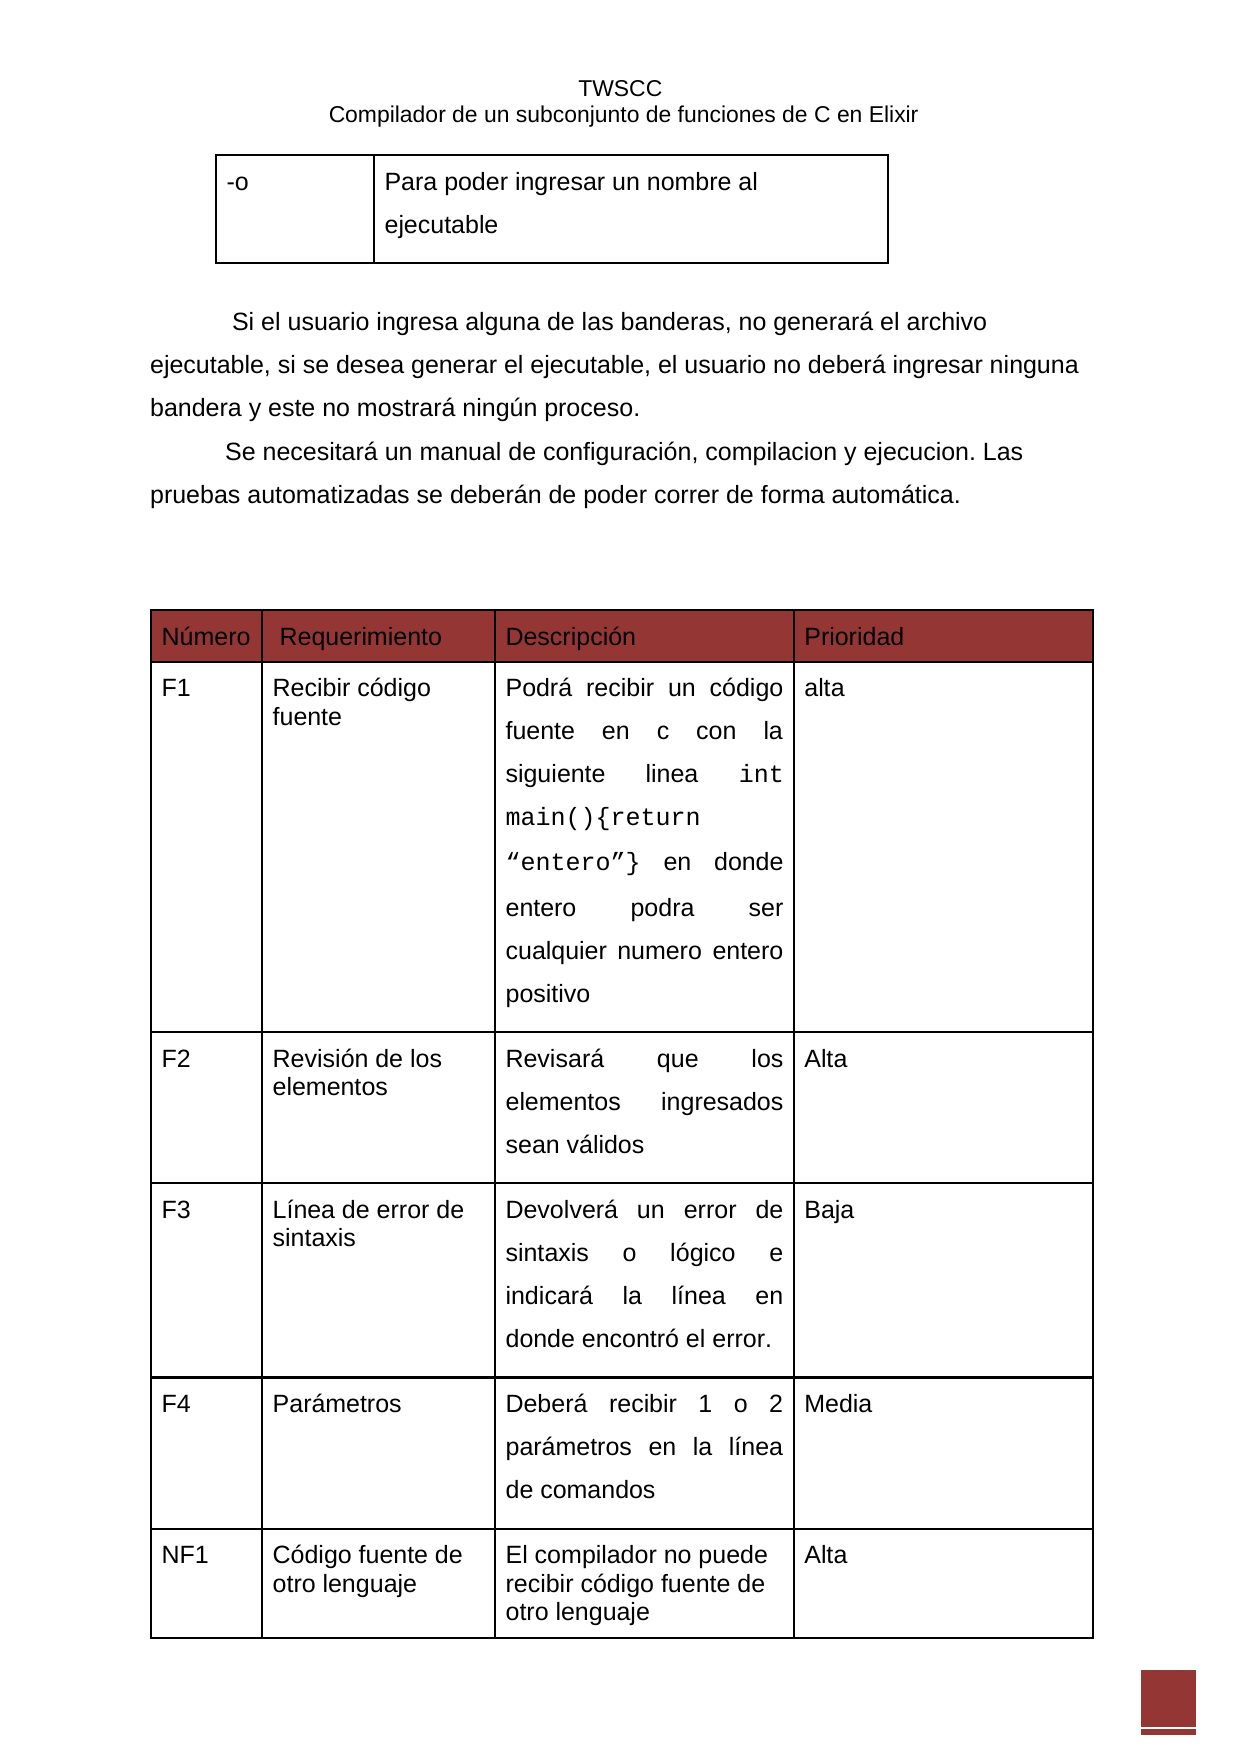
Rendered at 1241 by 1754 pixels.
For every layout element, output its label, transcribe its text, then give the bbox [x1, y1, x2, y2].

table_cell F4 [152, 1379, 261, 1527]
table_header Descripción [496, 611, 793, 661]
table_cell Recibir código fuente [263, 663, 494, 1031]
table_cell F3 [152, 1184, 261, 1376]
table_cell Para poder ingresar un nombre al ejecutable [375, 156, 887, 262]
table_cell Alta [795, 1530, 1092, 1637]
table_cell Revisará que los elementos ingresados sean válidos [496, 1033, 793, 1182]
table_cell Alta [795, 1033, 1092, 1182]
text Si el usuario ingresa alguna de las banderas, no generará el archivo ejecutable, si se desea generar el ejecutable, el usuario no deberá ingresar ninguna bandera y este no mostrará ningún proceso. [150, 307, 1090, 422]
table_cell Baja [795, 1184, 1092, 1376]
table_cell Media [795, 1379, 1092, 1527]
table_cell alta [795, 663, 1092, 1031]
table_header Número [152, 611, 261, 661]
table_header Requerimiento [263, 611, 494, 661]
table_cell NF1 [152, 1530, 261, 1637]
table_cell F1 [152, 663, 261, 1031]
table_cell Devolverá un error de sintaxis o lógico e indicará la línea en donde encontró el error. [496, 1184, 793, 1376]
table_cell Revisión de los elementos [263, 1033, 494, 1182]
table_cell Parámetros [263, 1379, 494, 1527]
table_cell -o [217, 156, 373, 262]
table_cell El compilador no puede recibir código fuente de otro lenguaje [496, 1530, 793, 1637]
table_cell Línea de error de sintaxis [263, 1184, 494, 1376]
table_cell Código fuente de otro lenguaje [263, 1530, 494, 1637]
text Se necesitará un manual de configuración, compilacion y ejecucion. Las pruebas automatizadas se deberán de poder correr de forma automática. [150, 437, 1090, 508]
table_cell F2 [152, 1033, 261, 1182]
table_cell Deberá recibir 1 o 2 parámetros en la línea de comandos [496, 1379, 793, 1527]
table_header Prioridad [795, 611, 1092, 661]
table_cell Podrá recibir un código fuente en c con la siguiente linea int main(){return “entero”} en donde entero podra ser cualquier numero entero positivo [496, 663, 793, 1031]
